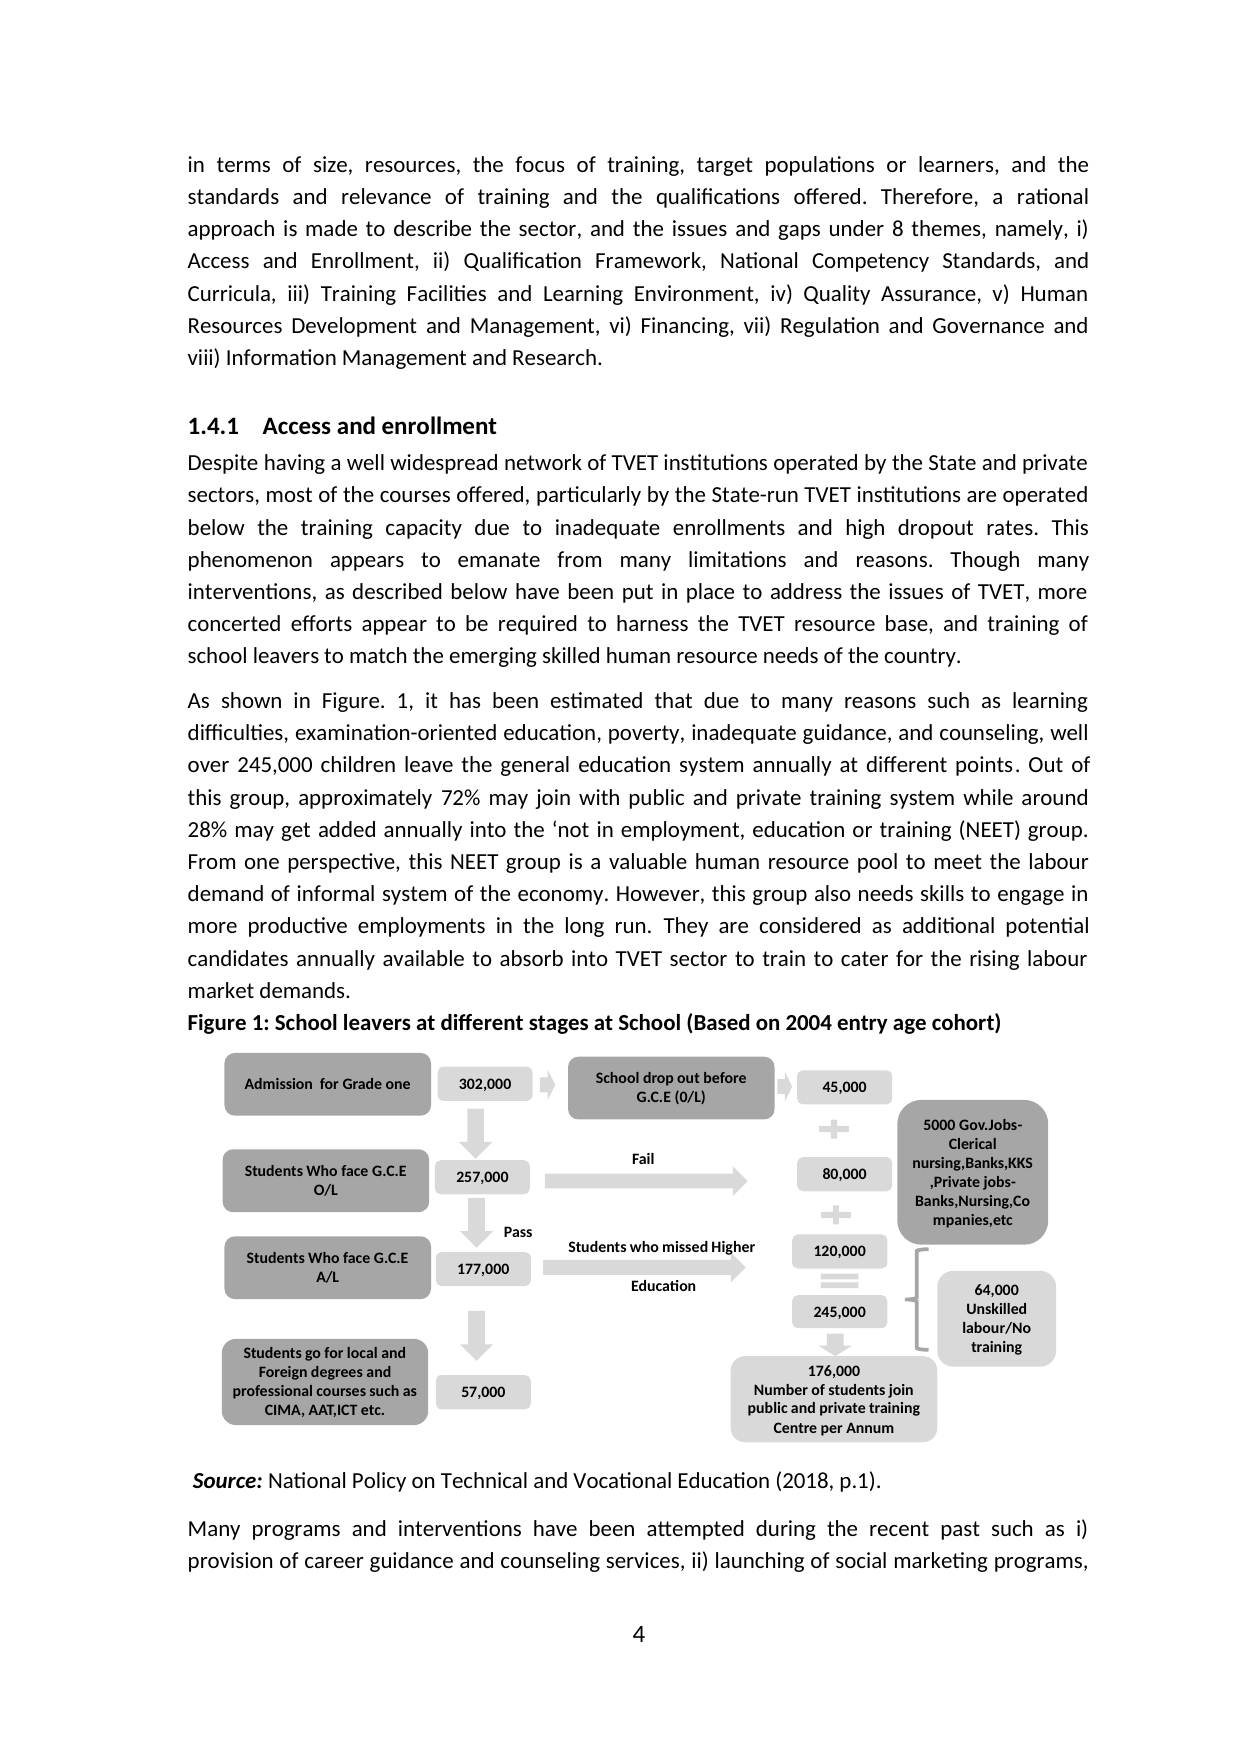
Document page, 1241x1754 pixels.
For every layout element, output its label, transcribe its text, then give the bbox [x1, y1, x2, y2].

text Source: National Policy on Technical and Vocational Education (2018, p.1). [187, 1467, 1090, 1495]
subtitle Access and enrollment [187, 410, 1090, 441]
text Figure 1: School leavers at different stages at School (Based on 2004 entry age cohort) [187, 1008, 1090, 1036]
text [187, 150, 1090, 371]
text Despite having a well widespread network of TVET institutions operated by the State and private sectors, most of the courses offered, particularly by the State-run TVET institutions are operated below the training capacity due to inadequate enrollments and high dropout rates. This phenomenon appears to emanate from many limitations and reasons. Though many interventions, as described below have been put in place to address the issues of TVET, more concerted efforts appear to be required to harness the TVET resource base, and training of school leavers to match the emerging skilled human resource needs of the country. [187, 448, 1090, 669]
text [187, 1514, 1090, 1574]
text As shown in Figure. 1, it has been estimated that due to many reasons such as learning difficulties, examination-oriented education, poverty, inadequate guidance, and counseling, well over 245,000 children leave the general education system annually at different points. Out of this group, approximately 72% may join with public and private training system while around 28% may get added annually into the ‘not in employment, education or training (NEET) group. From one perspective, this NEET group is a valuable human resource pool to meet the labour demand of informal system of the economy. However, this group also needs skills to engage in more productive employments in the long run. They are considered as additional potential candidates annually available to absorb into TVET sector to train to cater for the rising labour market demands. [187, 686, 1090, 1004]
